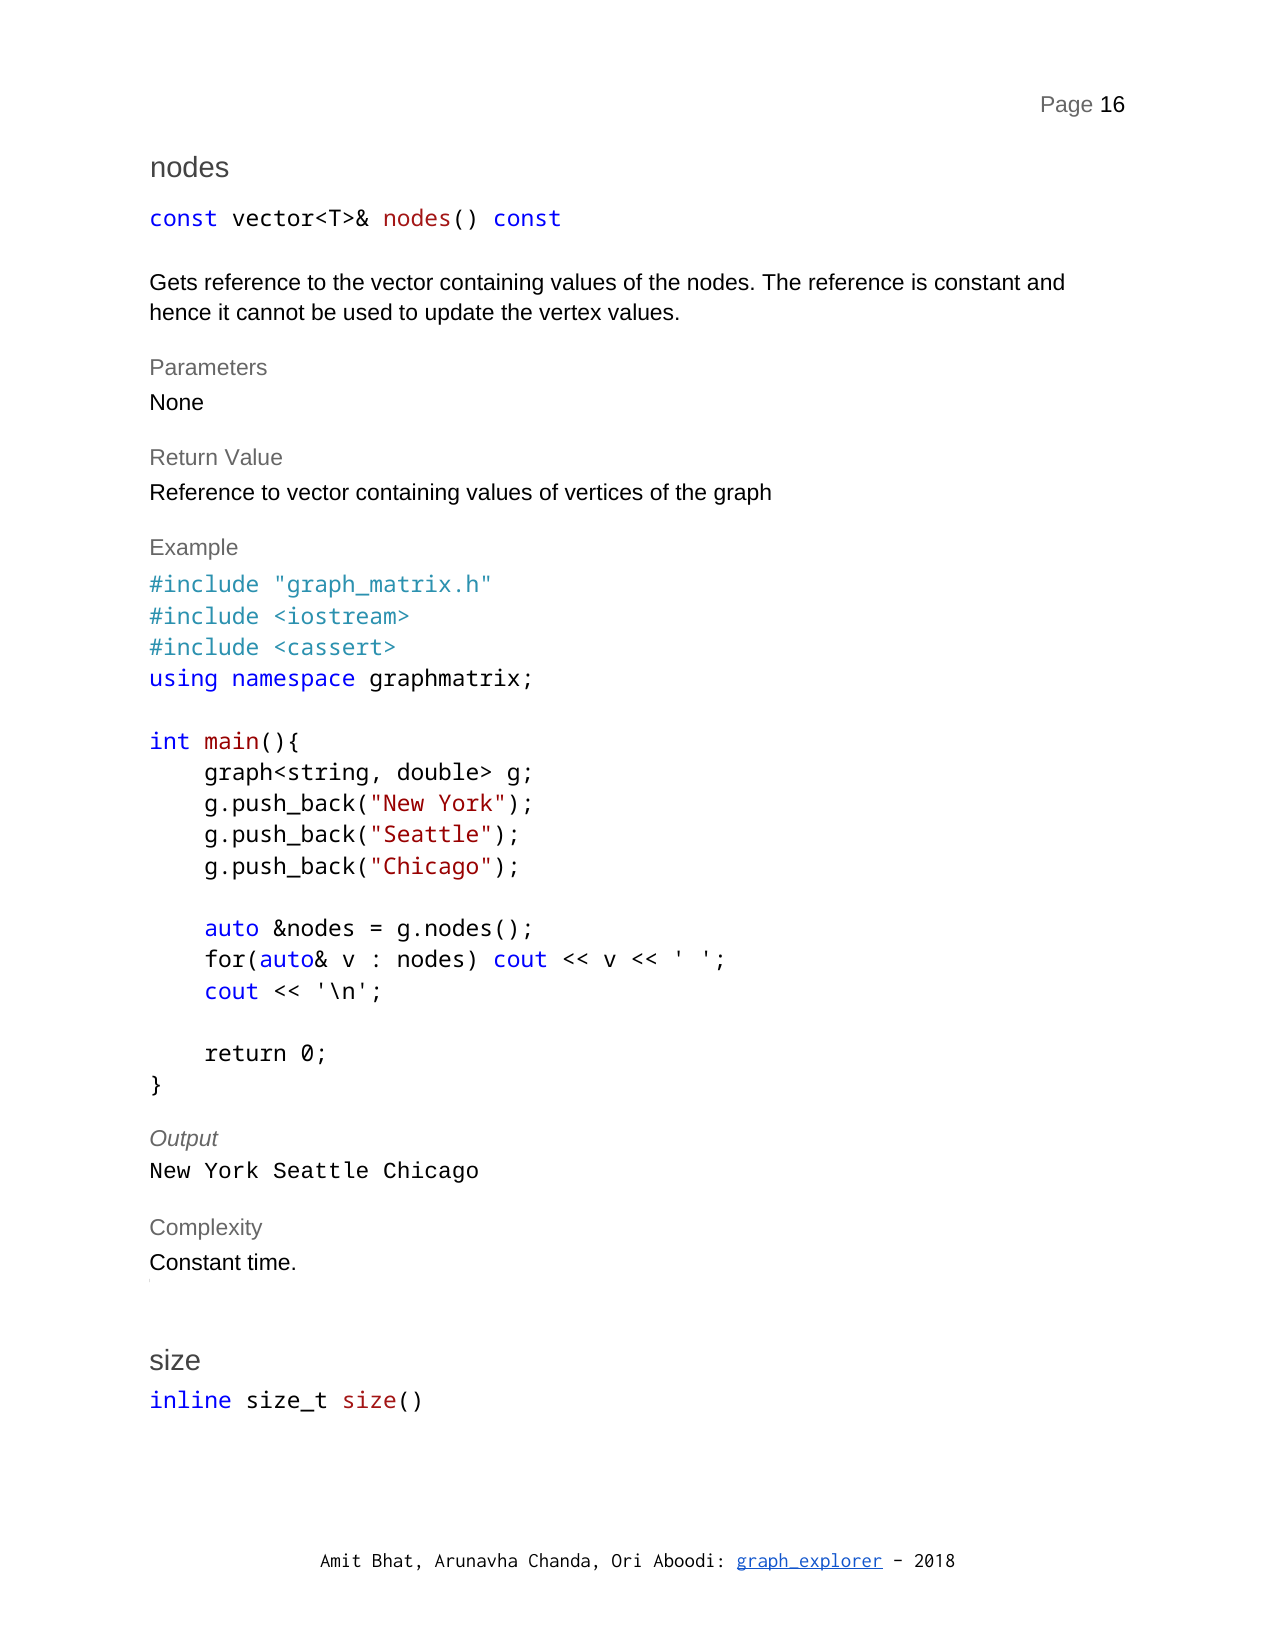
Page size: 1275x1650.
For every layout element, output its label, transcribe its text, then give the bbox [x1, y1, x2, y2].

table_header const vector<T>& nodes() const Gets reference to the vector containing values of the nodes. The reference is constant and hence it cannot be used to update the vertex values. Parameters None Return Value Reference to vector containing values of vertices of the graph Example #include "graph_matrix.h" #include <iostream> #include <cassert> using namespace graphmatrix; int main(){ graph<string, double> g; g.push_back("New York"); g.push_back("Seattle"); g.push_back("Chicago"); auto &nodes = g.nodes(); for(auto& v : nodes) cout << v << ' '; cout << '\n'; return 0; } Output New York Seattle Chicago Complexity Constant time. size inline size_t size() [139, 192, 1114, 1430]
subtitle nodes [150, 150, 1125, 183]
